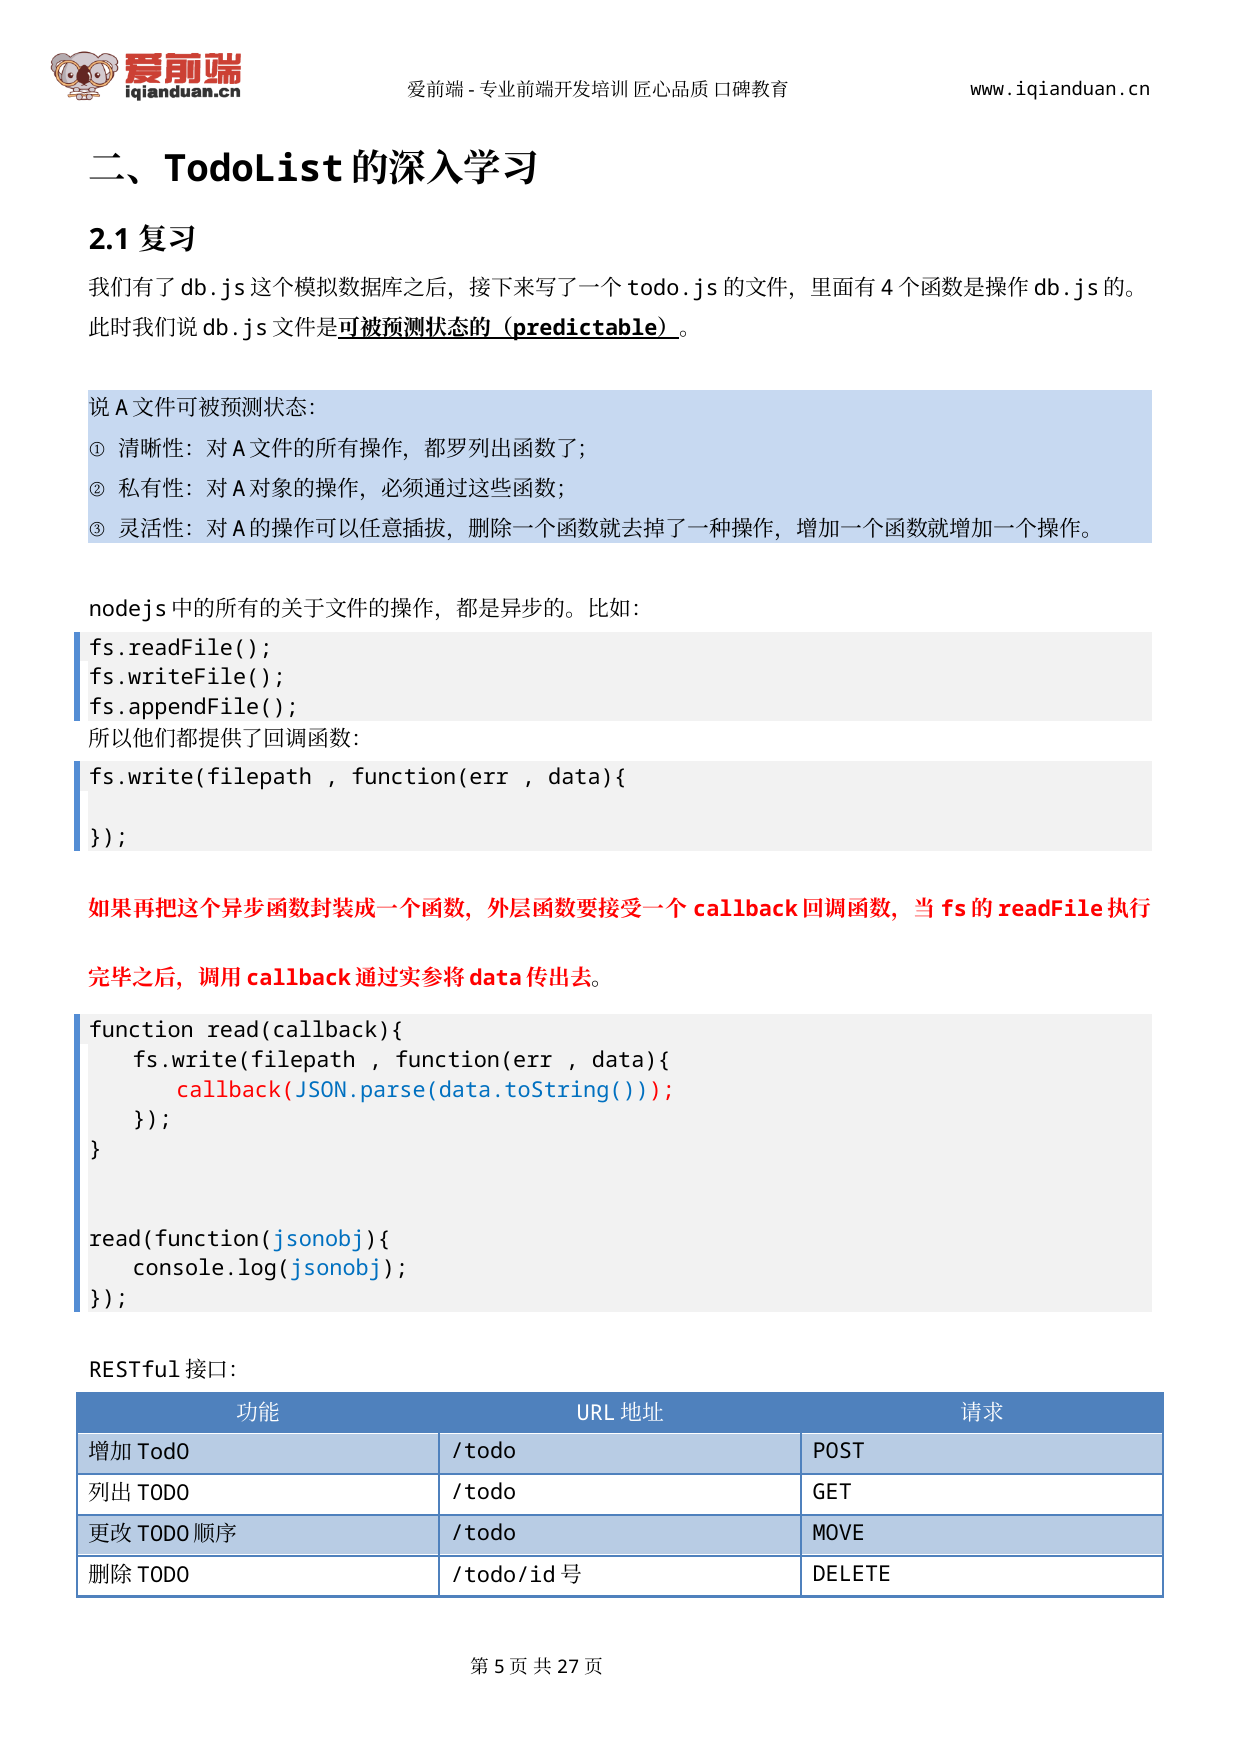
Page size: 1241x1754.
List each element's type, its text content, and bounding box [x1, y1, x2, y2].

list 灵活性：对A的操作可以任意插拔，删除一个函数就去掉了一种操作，增加一个函数就增加一个操作。 [88, 511, 1152, 543]
table_cell POST [802, 1434, 1162, 1473]
subtitle 2.1 复习 [88, 204, 1152, 269]
text 说A文件可被预测状态： [88, 390, 1152, 423]
text 如果再把这个异步函数封装成一个函数，外层函数要接受一个callback回调函数，当fs的readFile执行完毕之后，调用callback通过实参将data传出去。 [88, 891, 1152, 1004]
subtitle TodoList的深入学习 [88, 133, 1152, 198]
table_cell 增加TodO [78, 1434, 438, 1473]
text read(function(jsonobj){ [88, 1223, 1152, 1252]
text fs.readFile(); [80, 632, 1152, 661]
text fs.appendFile(); [88, 691, 1152, 721]
text fs.writeFile(); [88, 661, 1152, 691]
table_cell 更改TODO顺序 [78, 1516, 438, 1554]
text function read(callback){ [80, 1014, 1152, 1044]
picture [48, 51, 245, 101]
table_header 请求 [802, 1394, 1162, 1433]
table_cell 列出TODO [78, 1475, 438, 1514]
text }); [88, 1282, 1152, 1312]
text 我们有了db.js这个模拟数据库之后，接下来写了一个todo.js的文件，里面有4个函数是操作db.js的。 [88, 269, 1152, 302]
text fs.write(filepath , function(err , data){ [80, 761, 1152, 791]
table_cell DELETE [802, 1557, 1162, 1595]
table_header URL地址 [440, 1394, 800, 1433]
table_cell 删除TODO [78, 1557, 438, 1595]
table_cell /todo [440, 1475, 800, 1514]
text nodejs中的所有的关于文件的操作，都是异步的。比如： [88, 591, 1152, 624]
table_cell MOVE [802, 1516, 1162, 1554]
text }); [88, 821, 1152, 851]
table_cell /todo [440, 1434, 800, 1473]
text }); [88, 1103, 1152, 1133]
text } [88, 1133, 1152, 1163]
text callback(JSON.parse(data.toString())); [88, 1074, 1152, 1103]
table_cell /todo/id号 [440, 1557, 800, 1595]
text console.log(jsonobj); [88, 1252, 1152, 1282]
list 清晰性：对A文件的所有操作，都罗列出函数了； [88, 430, 1152, 463]
table_cell /todo [440, 1516, 800, 1554]
text 此时我们说db.js文件是可被预测状态的（predictable）。 [88, 310, 1152, 342]
table_cell GET [802, 1475, 1162, 1514]
table_header 功能 [78, 1394, 438, 1433]
text fs.write(filepath , function(err , data){ [88, 1044, 1152, 1074]
list 私有性：对A对象的操作，必须通过这些函数； [88, 471, 1152, 503]
text 所以他们都提供了回调函数： [88, 721, 1152, 753]
text RESTful接口： [88, 1352, 1152, 1384]
